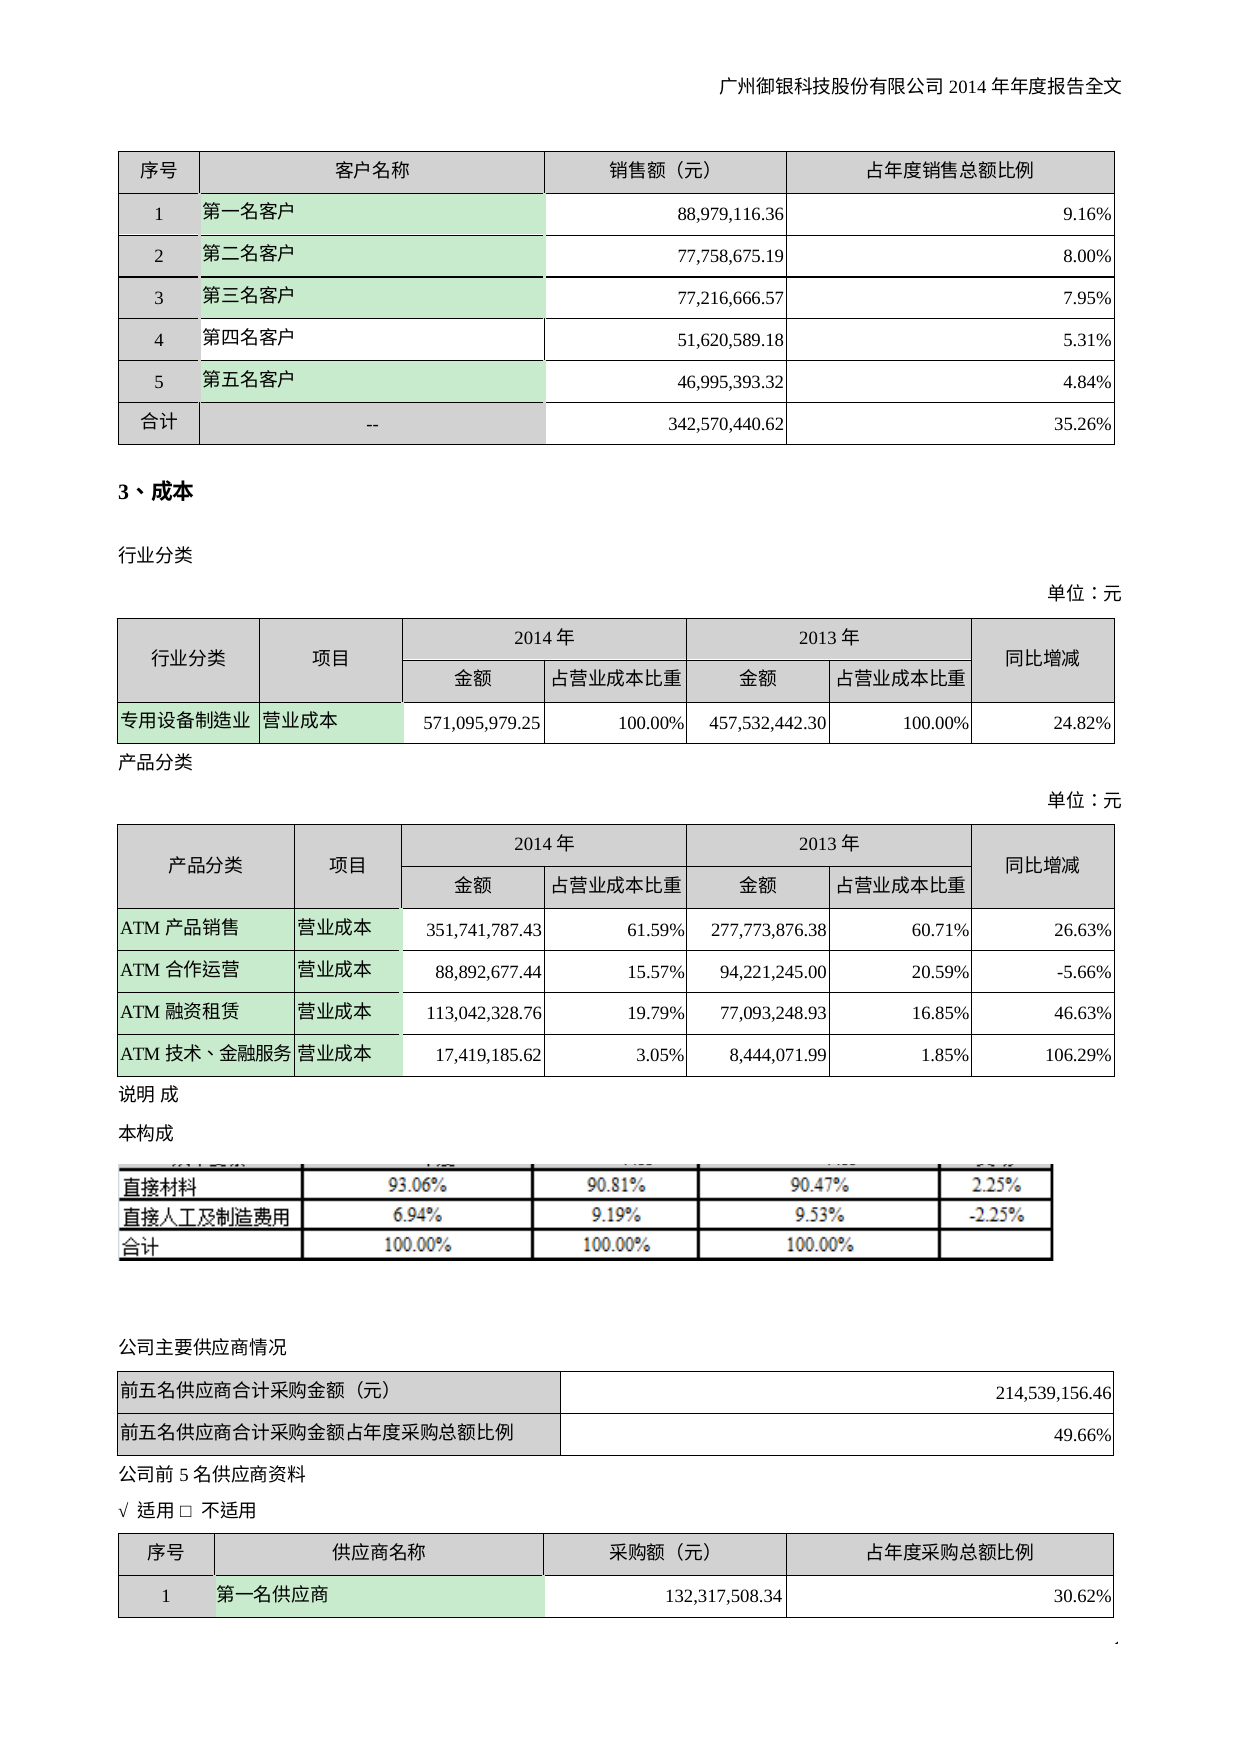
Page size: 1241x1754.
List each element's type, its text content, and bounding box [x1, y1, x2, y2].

table_cell 351,741,787.43 [403, 909, 544, 950]
table_cell 100.00% [545, 703, 686, 743]
table_header 2013 年 [687, 825, 971, 866]
table_cell 77,216,666.57 [546, 278, 786, 318]
table_cell 88,892,677.44 [403, 951, 544, 992]
table_cell 26.63% [972, 909, 1114, 950]
table_cell 1 [119, 194, 198, 234]
table_cell 60.71% [830, 909, 971, 950]
table_cell 77,093,248.93 [687, 993, 829, 1034]
table_cell 16.85% [830, 993, 971, 1034]
text 单位：元 [102, 581, 1122, 606]
table_cell 4 [119, 319, 198, 360]
table_cell 94,221,245.00 [687, 951, 829, 992]
table_cell 营业成本 [295, 1035, 399, 1076]
text 单位：元 [102, 787, 1122, 813]
table_header 2014 年 [403, 619, 686, 659]
table_cell ATM 技术、金融服务 [118, 1035, 294, 1076]
table_cell 49.66% [561, 1414, 1113, 1455]
table_cell 3.05% [545, 1035, 686, 1076]
table_cell 24.82% [972, 703, 1114, 743]
table_cell 1 [119, 1576, 213, 1617]
table_cell 营业成本 [260, 703, 401, 743]
table_cell 4.84% [787, 361, 1114, 402]
table_cell 30.62% [787, 1576, 1113, 1617]
table_cell 第一名客户 [201, 194, 543, 234]
table_header 项目 [295, 825, 401, 908]
text 产品分类 [118, 749, 1123, 775]
table_cell 35.26% [787, 403, 1114, 444]
text 公司主要供应商情况 [118, 1334, 1123, 1359]
table_cell 第三名客户 [201, 278, 543, 318]
table_header 客户名称 [200, 152, 544, 193]
table_header 序号 [119, 1534, 214, 1575]
table_cell ATM 产品销售 [118, 909, 294, 950]
table_cell 106.29% [972, 1035, 1114, 1076]
table_header 前五名供应商合计采购金额（元） [118, 1372, 560, 1413]
table_cell 51,620,589.18 [545, 319, 786, 360]
table_header 占年度销售总额比例 [787, 152, 1114, 193]
table_cell 合计 [119, 403, 199, 444]
table_cell 第二名客户 [201, 236, 543, 276]
text 公司前 5 名供应商资料 [118, 1461, 1123, 1487]
table_cell 金额 [687, 867, 829, 908]
table_cell 占营业成本比重 [830, 867, 971, 908]
table_cell 77,758,675.19 [546, 236, 786, 276]
table_cell 61.59% [545, 909, 686, 950]
table_cell 第一名供应商 [216, 1576, 542, 1617]
table_cell 占营业成本比重 [545, 867, 686, 908]
table_cell 营业成本 [295, 951, 399, 992]
table_cell 277,773,876.38 [687, 909, 829, 950]
table_cell 第五名客户 [201, 361, 543, 402]
table_cell 第四名客户 [201, 319, 544, 360]
table_cell 8.00% [787, 236, 1114, 276]
table_cell 17,419,185.62 [403, 1035, 544, 1076]
table_cell 2 [119, 236, 198, 276]
table_cell 7.95% [787, 278, 1114, 318]
table_header 2013 年 [687, 619, 971, 659]
table_cell 专用设备制造业 [118, 703, 259, 743]
subtitle 3、成本 [118, 476, 1123, 506]
table_header 行业分类 [118, 619, 259, 702]
table_cell ATM 合作运营 [118, 951, 294, 992]
table_cell 8,444,071.99 [687, 1035, 829, 1076]
table_header 供应商名称 [215, 1534, 543, 1575]
table_cell 占营业成本比重 [545, 661, 686, 702]
table_cell 46.63% [972, 993, 1114, 1034]
table_header 2014 年 [402, 825, 686, 866]
table_cell 100.00% [830, 703, 971, 743]
table_cell 金额 [687, 661, 829, 702]
table_cell 19.79% [545, 993, 686, 1034]
table_header 214,539,156.46 [561, 1372, 1113, 1413]
table_header 同比增减 [972, 619, 1114, 702]
table_cell 3 [119, 278, 198, 318]
table_header 项目 [260, 619, 402, 702]
table_header 序号 [119, 152, 199, 193]
table_cell 113,042,328.76 [403, 993, 544, 1034]
table_header 采购额（元） [544, 1534, 786, 1575]
text √ 适用 □ 不适用 [118, 1497, 1123, 1523]
table_cell 营业成本 [295, 909, 399, 950]
table_cell -- [200, 403, 543, 444]
table_cell 金额 [402, 867, 544, 908]
table_cell 9.16% [787, 194, 1114, 234]
table_cell 1.85% [830, 1035, 971, 1076]
table_cell 342,570,440.62 [546, 403, 786, 444]
table_cell 前五名供应商合计采购金额占年度采购总额比例 [118, 1414, 560, 1455]
table_header 销售额（元） [545, 152, 786, 193]
table_cell 5 [119, 361, 198, 402]
text 行业分类 [118, 543, 1123, 568]
table_cell 5.31% [787, 319, 1114, 360]
table_cell 15.57% [545, 951, 686, 992]
table_cell 金额 [403, 661, 544, 702]
table_cell 20.59% [830, 951, 971, 992]
table_header 同比增减 [972, 825, 1114, 908]
table_header 产品分类 [118, 825, 294, 908]
table_header 占年度采购总额比例 [787, 1534, 1113, 1575]
table_cell 571,095,979.25 [404, 703, 544, 743]
table_cell -5.66% [972, 951, 1114, 992]
table_cell ATM 融资租赁 [118, 993, 294, 1034]
table_cell 88,979,116.36 [546, 194, 786, 234]
table_cell 46,995,393.32 [546, 361, 786, 402]
table_cell 占营业成本比重 [830, 661, 971, 702]
text 说明 成本构成 [118, 1082, 195, 1145]
table_cell 132,317,508.34 [545, 1576, 786, 1617]
table_cell 457,532,442.30 [687, 703, 829, 743]
picture [118, 1164, 1054, 1261]
table_cell 营业成本 [295, 993, 399, 1034]
